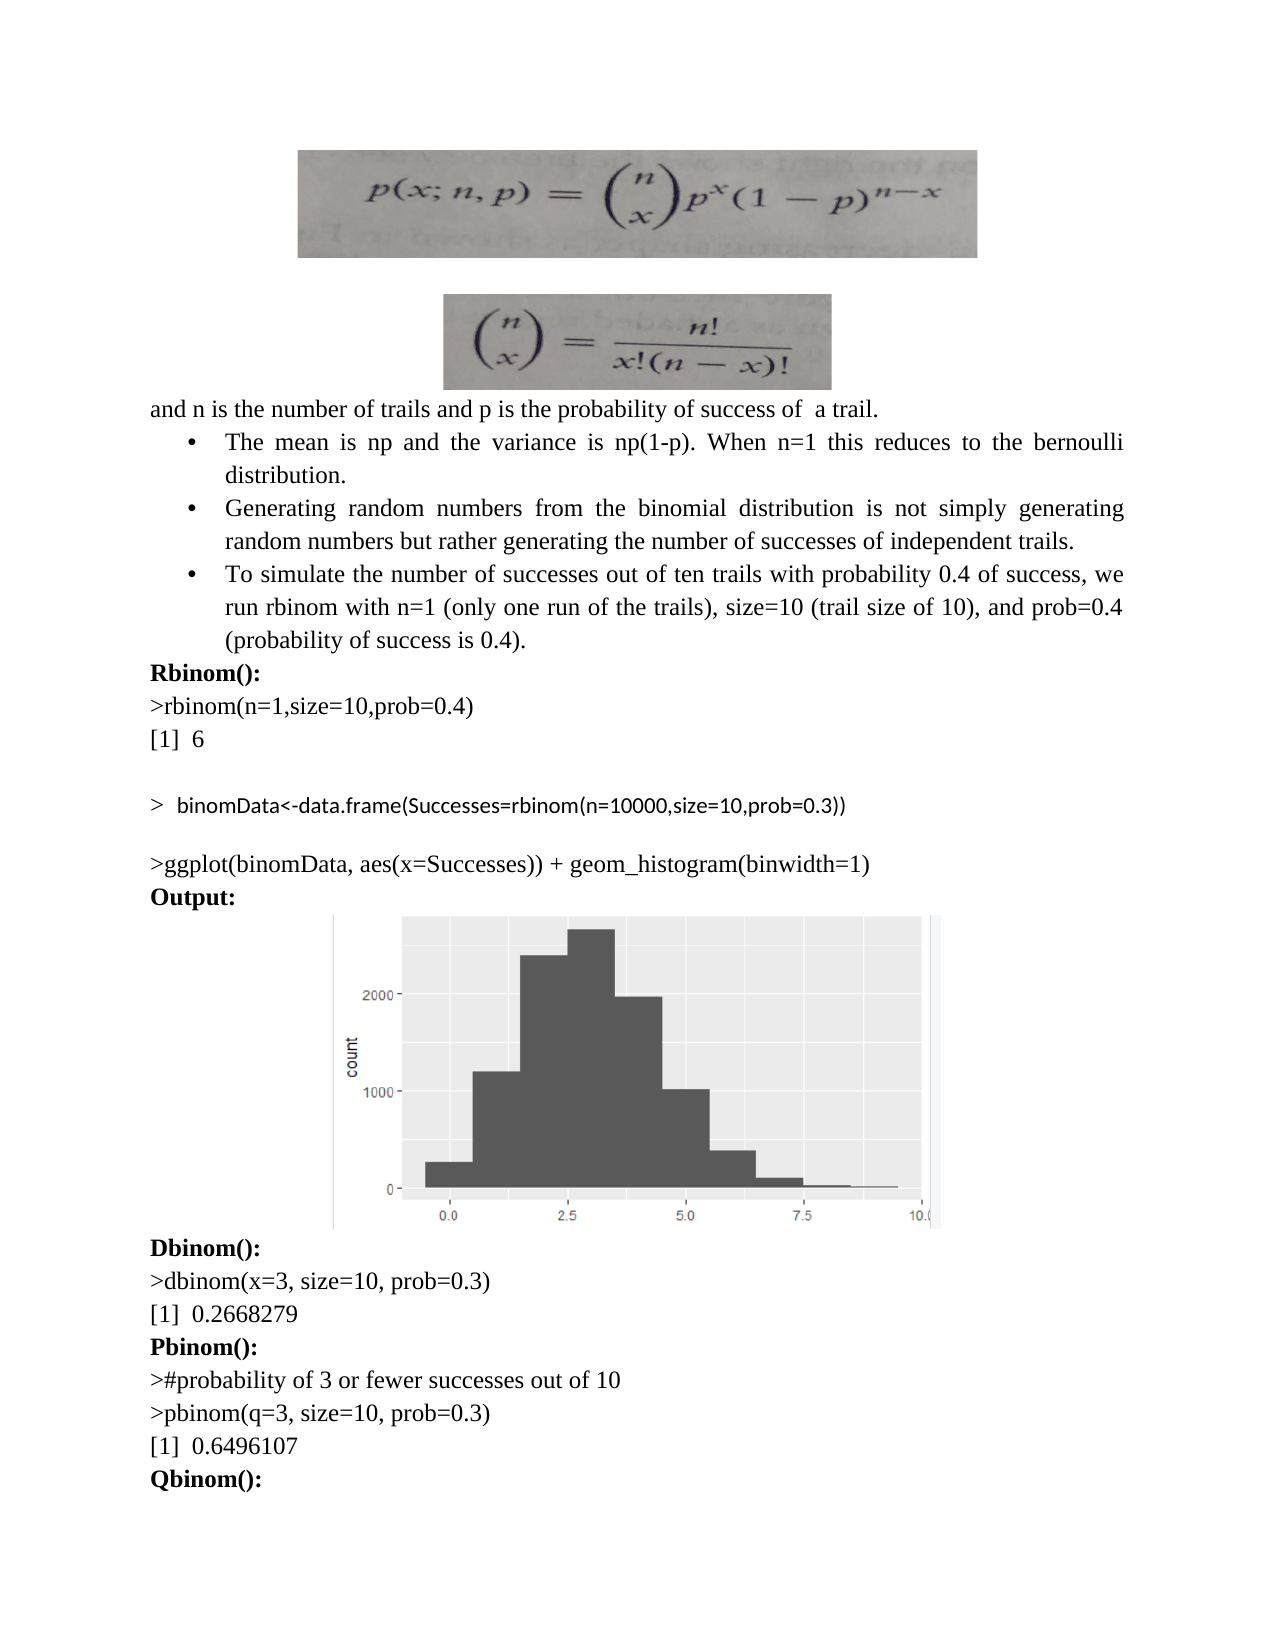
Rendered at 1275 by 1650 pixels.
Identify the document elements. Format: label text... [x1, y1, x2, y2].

text >pbinom(q=3, size=10, prob=0.3) [150, 1398, 1125, 1427]
text Output: [150, 882, 1125, 911]
picture [331, 915, 944, 1229]
picture [297, 150, 978, 258]
text Rbinom(): [150, 658, 1125, 687]
text [1] 6 [150, 724, 1125, 753]
text >#probability of 3 or fewer successes out of 10 [150, 1365, 1125, 1394]
text >dbinom(x=3, size=10, prob=0.3) [150, 1266, 1125, 1295]
text > binomData<-data.frame(Successes=rbinom(n=10000,size=10,prob=0.3)) [150, 791, 1125, 819]
text >rbinom(n=1,size=10,prob=0.4) [150, 691, 1125, 720]
text [1] 0.2668279 [150, 1299, 1125, 1328]
picture [443, 294, 832, 390]
text [1] 0.6496107 [150, 1431, 1125, 1460]
text Dbinom(): [150, 1233, 1125, 1262]
list To simulate the number of successes out of ten trails with probability 0.4 of success, we run rbinom with n=1 (only one run of the trails), size=10 (trail size of 10), and prob=0.4 (probability of success is 0.4). [187, 559, 1125, 654]
list Generating random numbers from the binomial distribution is not simply generating random numbers but rather generating the number of successes of independent trails. [187, 493, 1125, 555]
text Qbinom(): [150, 1464, 1125, 1493]
text Pbinom(): [150, 1332, 1125, 1361]
list The mean is np and the variance is np(1-p). When n=1 this reduces to the bernoulli distribution. [187, 427, 1125, 489]
text >ggplot(binomData, aes(x=Successes)) + geom_histogram(binwidth=1) [150, 849, 1125, 878]
text and n is the number of trails and p is the probability of success of a trail. [150, 394, 1125, 423]
